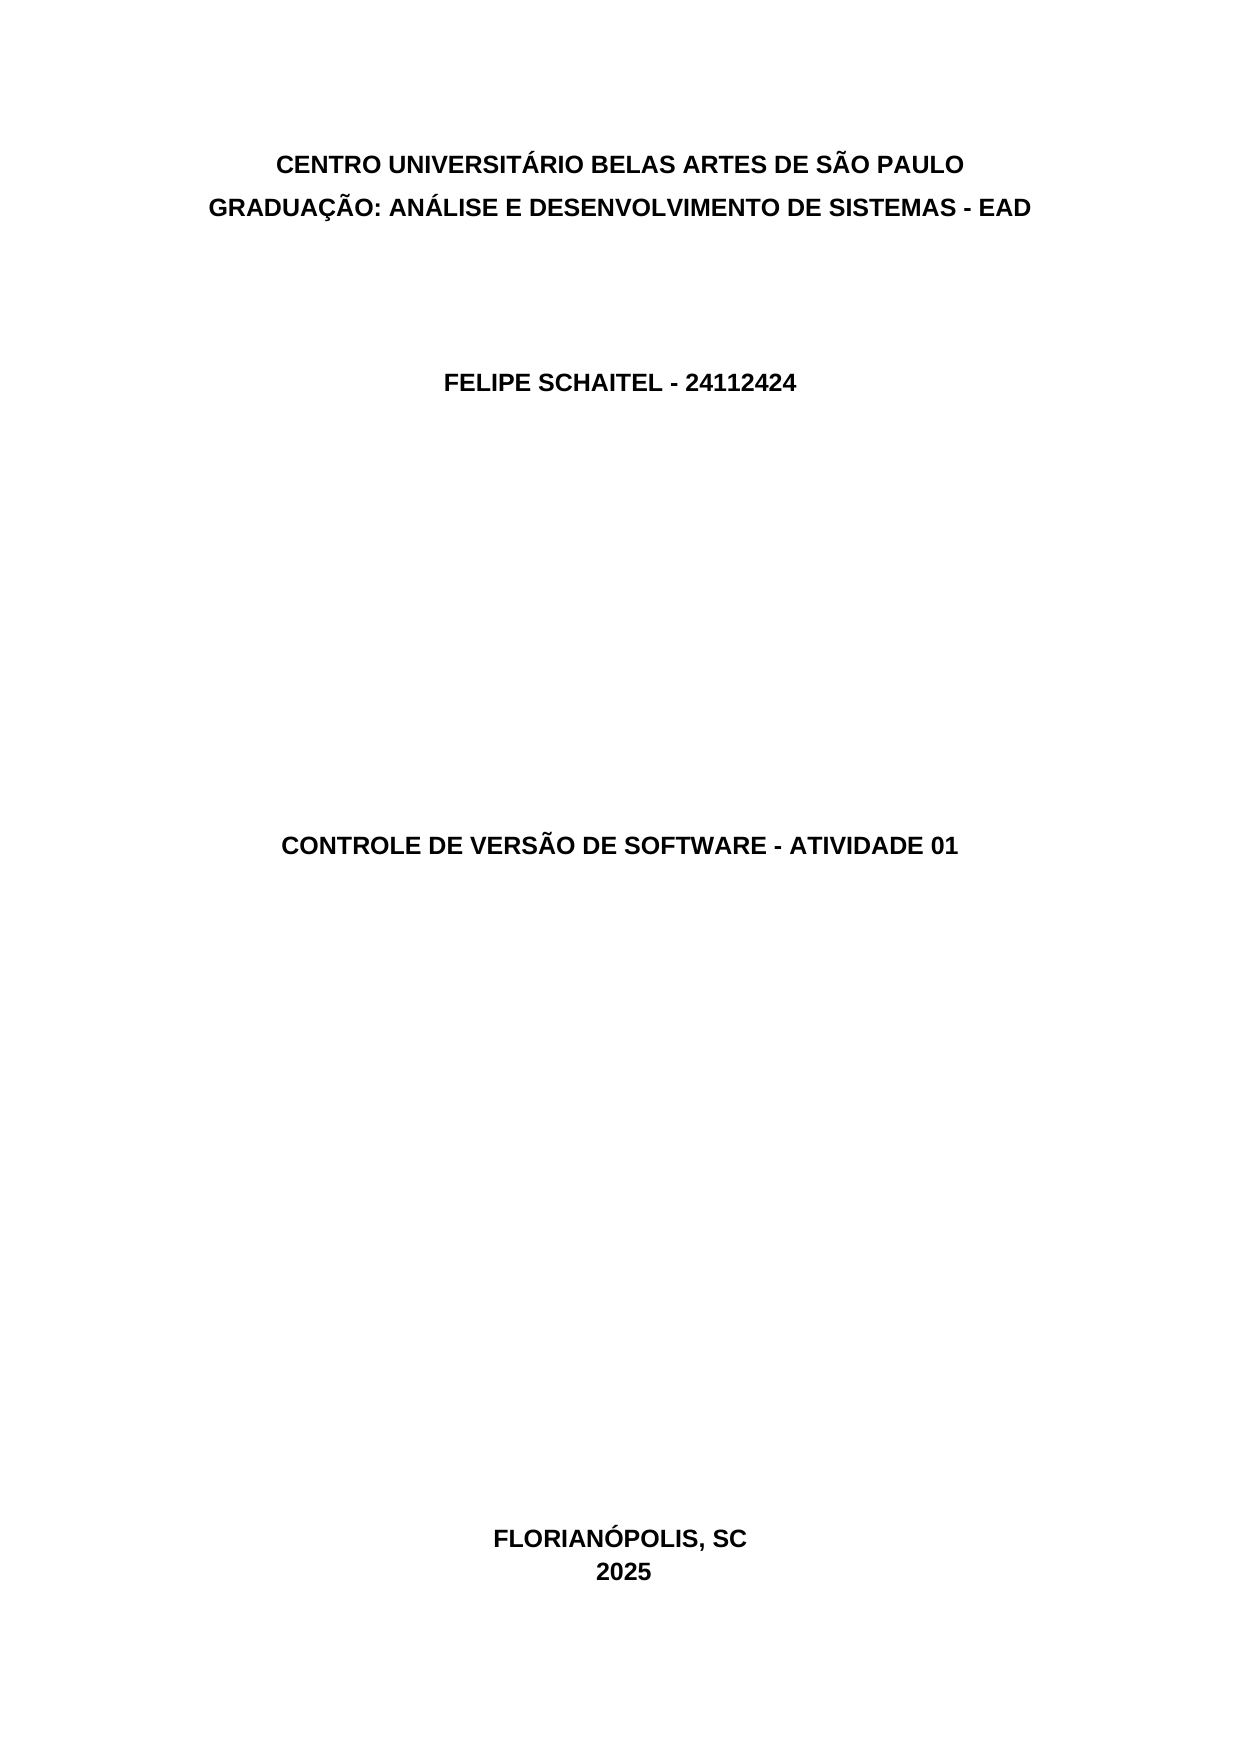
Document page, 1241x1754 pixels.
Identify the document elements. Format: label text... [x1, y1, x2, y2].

text GRADUAÇÃO: ANÁLISE E DESENVOLVIMENTO DE SISTEMAS - EAD [150, 193, 1090, 222]
text CONTROLE DE VERSÃO DE SOFTWARE - ATIVIDADE 01 [150, 831, 1090, 859]
text FLORIANÓPOLIS, SC [150, 1524, 1090, 1553]
text 2025 [150, 1557, 1090, 1586]
text CENTRO UNIVERSITÁRIO BELAS ARTES DE SÃO PAULO [150, 150, 1090, 179]
text FELIPE SCHAITEL - 24112424 [150, 368, 1090, 397]
